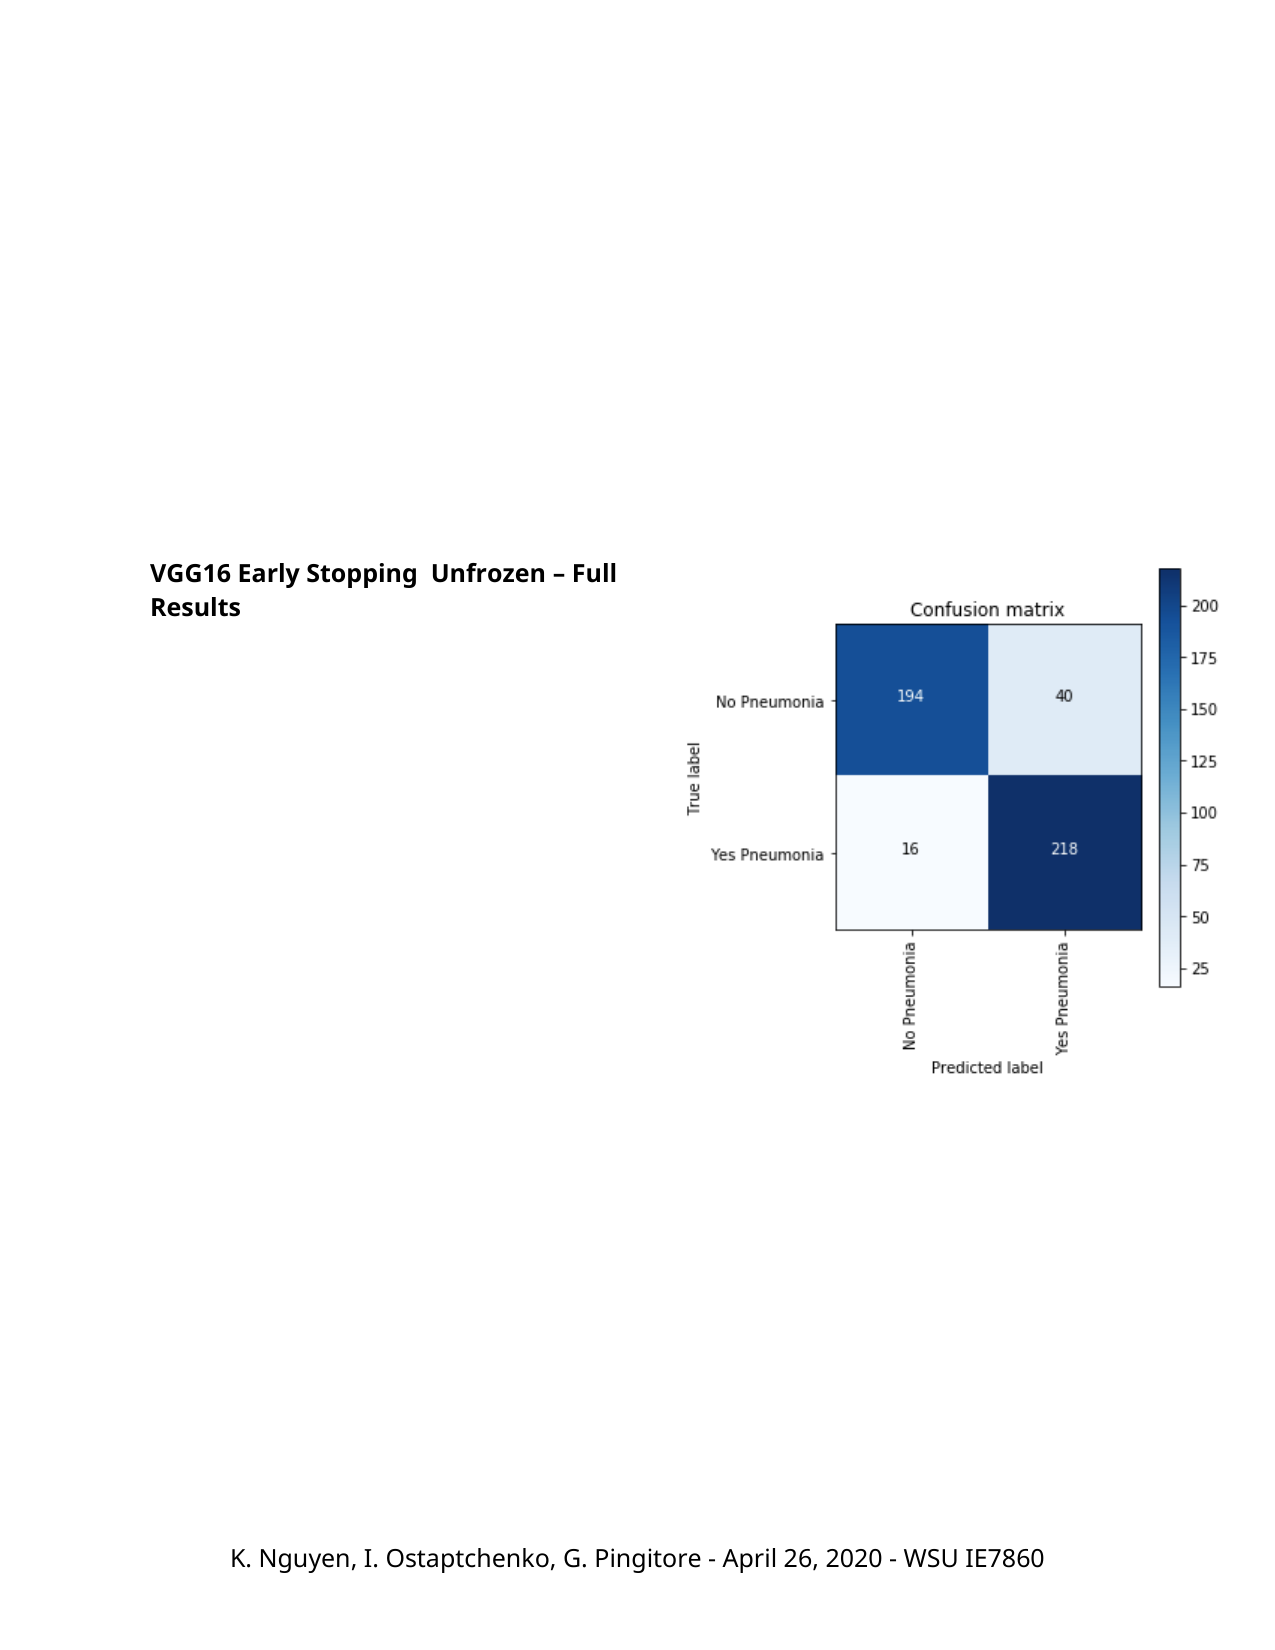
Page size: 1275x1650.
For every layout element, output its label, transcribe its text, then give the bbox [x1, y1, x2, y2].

text VGG16 Early Stopping Unfrozen – Full Results [150, 556, 674, 624]
picture [674, 555, 1252, 1084]
